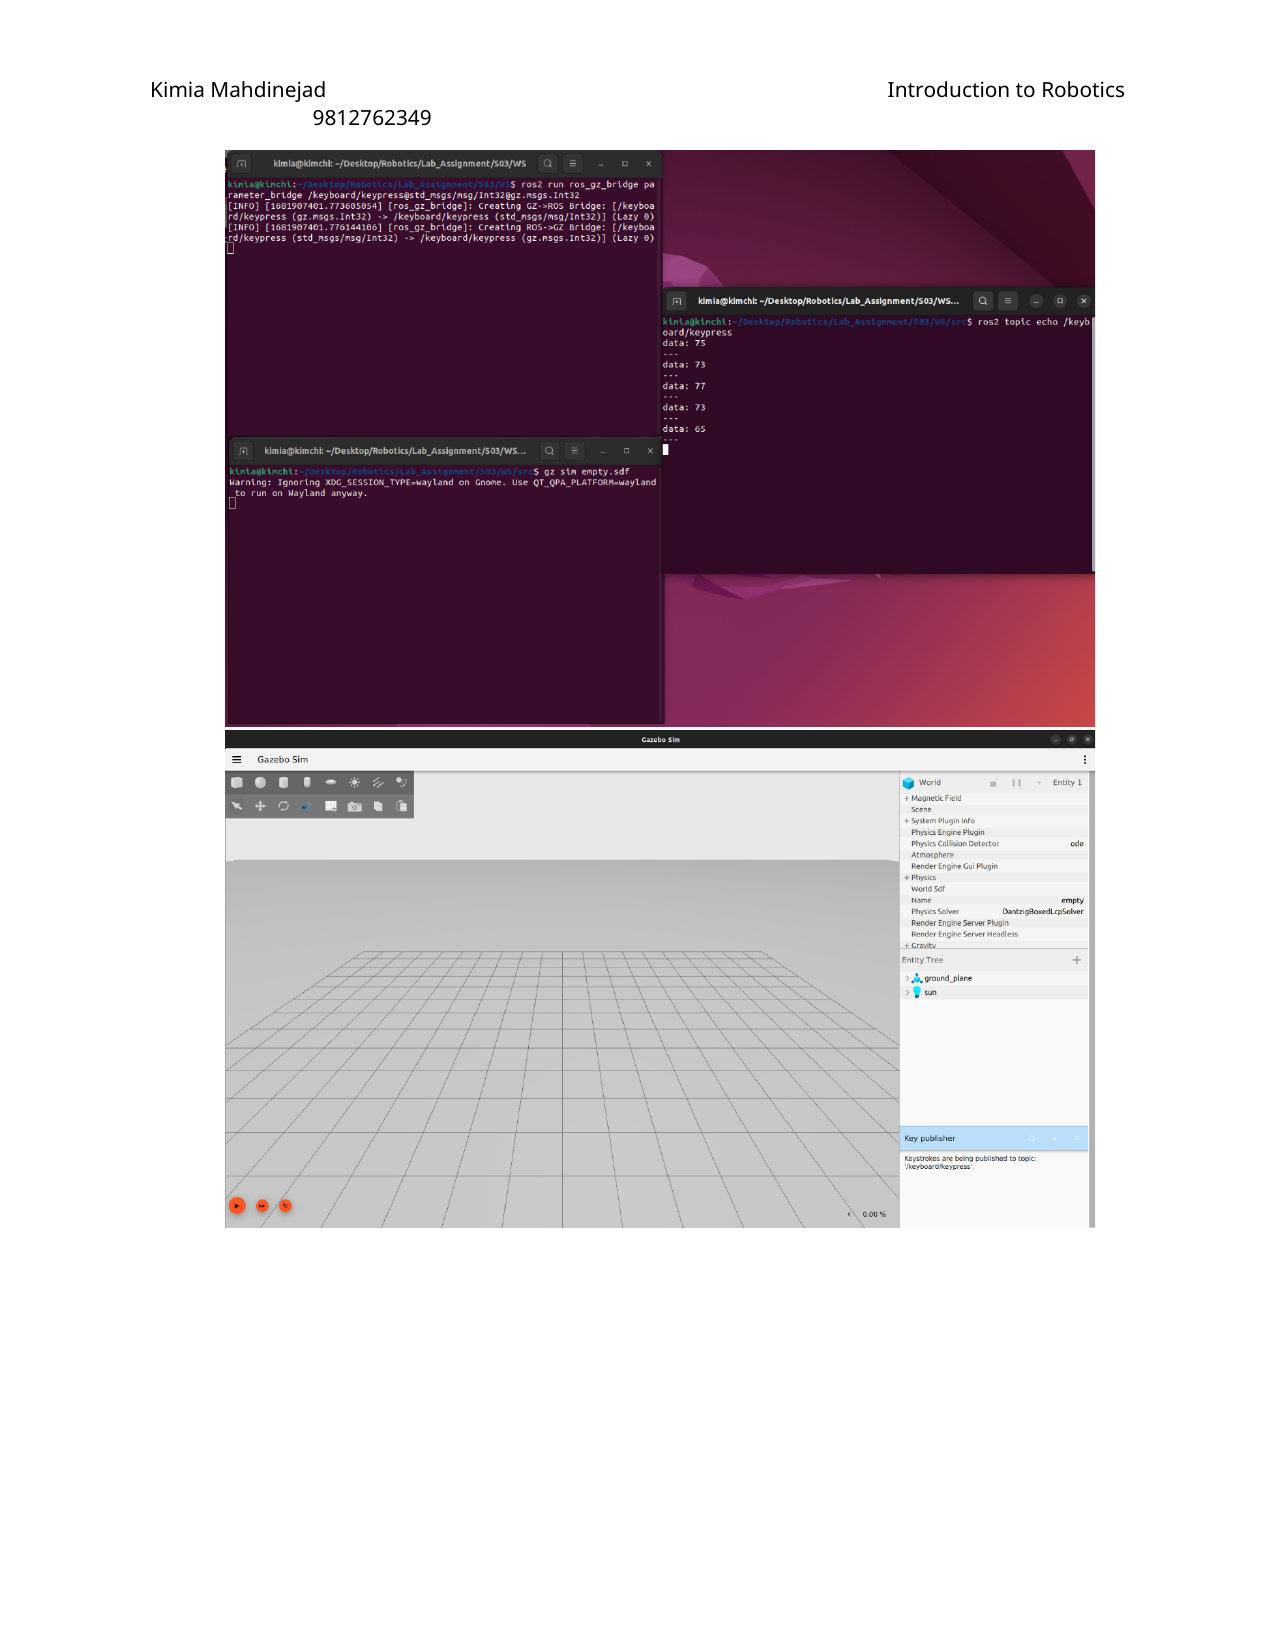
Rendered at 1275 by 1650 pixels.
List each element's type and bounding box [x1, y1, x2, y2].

picture [225, 150, 1096, 727]
picture [225, 730, 1096, 1228]
